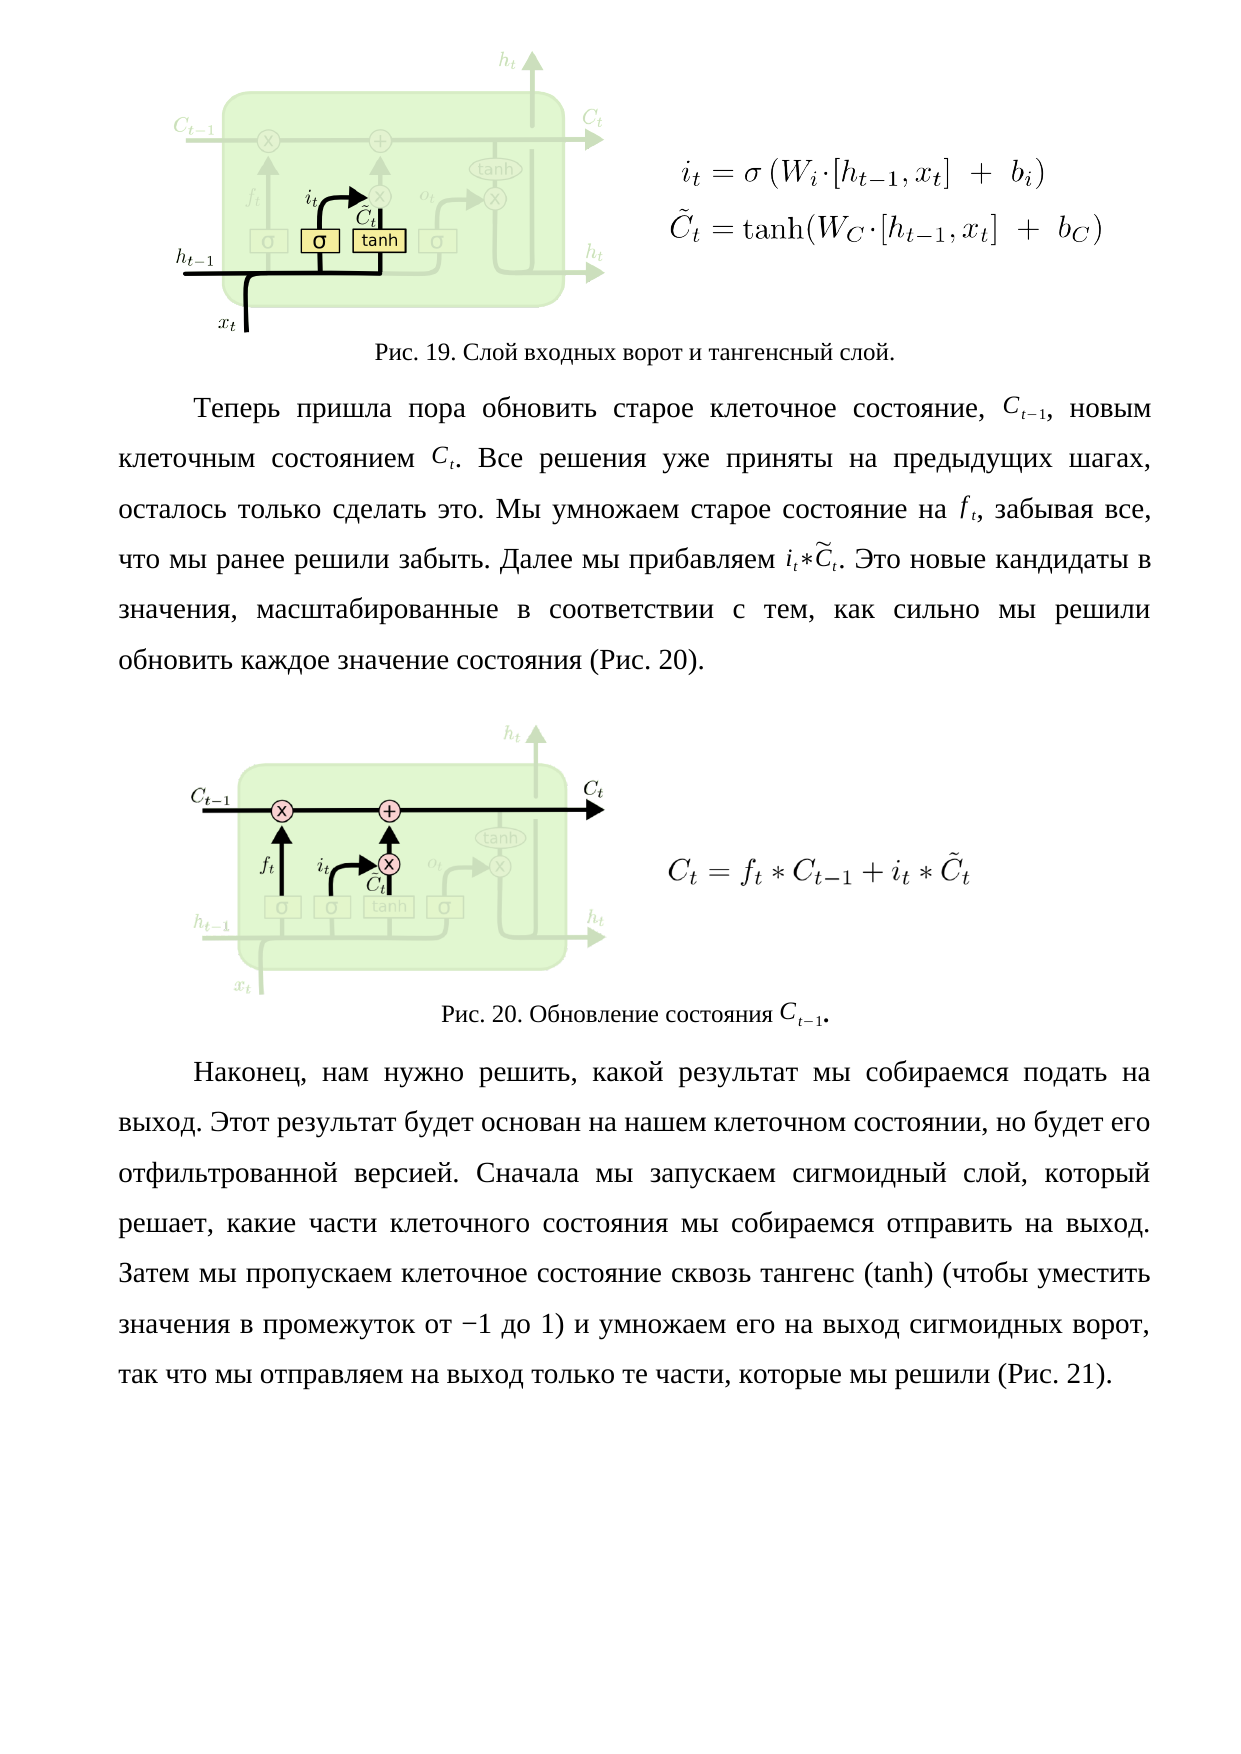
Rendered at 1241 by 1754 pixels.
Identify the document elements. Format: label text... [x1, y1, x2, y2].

text Теперь пришла пора обновить старое клеточное состояние, , новым клеточным состоянием . Все решения уже приняты на предыдущих шагах, осталось только сделать это. Мы умножаем старое состояние на , забывая все, что мы ранее решили забыть. Далее мы прибавляем . Это новые кандидаты в значения, масштабированные в соответствии с тем, как сильно мы решили обновить каждое значение состояния (Рис. 20). [118, 390, 1152, 676]
picture [181, 717, 1089, 998]
picture [162, 44, 1108, 337]
text Рис. 19. Слой входных ворот и тангенсный слой. [118, 337, 1152, 365]
text Рис. 20. Обновление состояния . [118, 998, 1152, 1029]
text Наконец, нам нужно решить, какой результат мы собираемся подать на выход. Этот результат будет основан на нашем клеточном состоянии, но будет его отфильтрованной версией. Сначала мы запускаем сигмоидный слой, который решает, какие части клеточного состояния мы собираемся отправить на выход. Затем мы пропускаем клеточное состояние сквозь тангенс (tanh) (чтобы уместить значения в промежуток от −1 до 1) и умножаем его на выход сигмоидных ворот, так что мы отправляем на выход только те части, которые мы решили (Рис. 21). [118, 1054, 1152, 1390]
